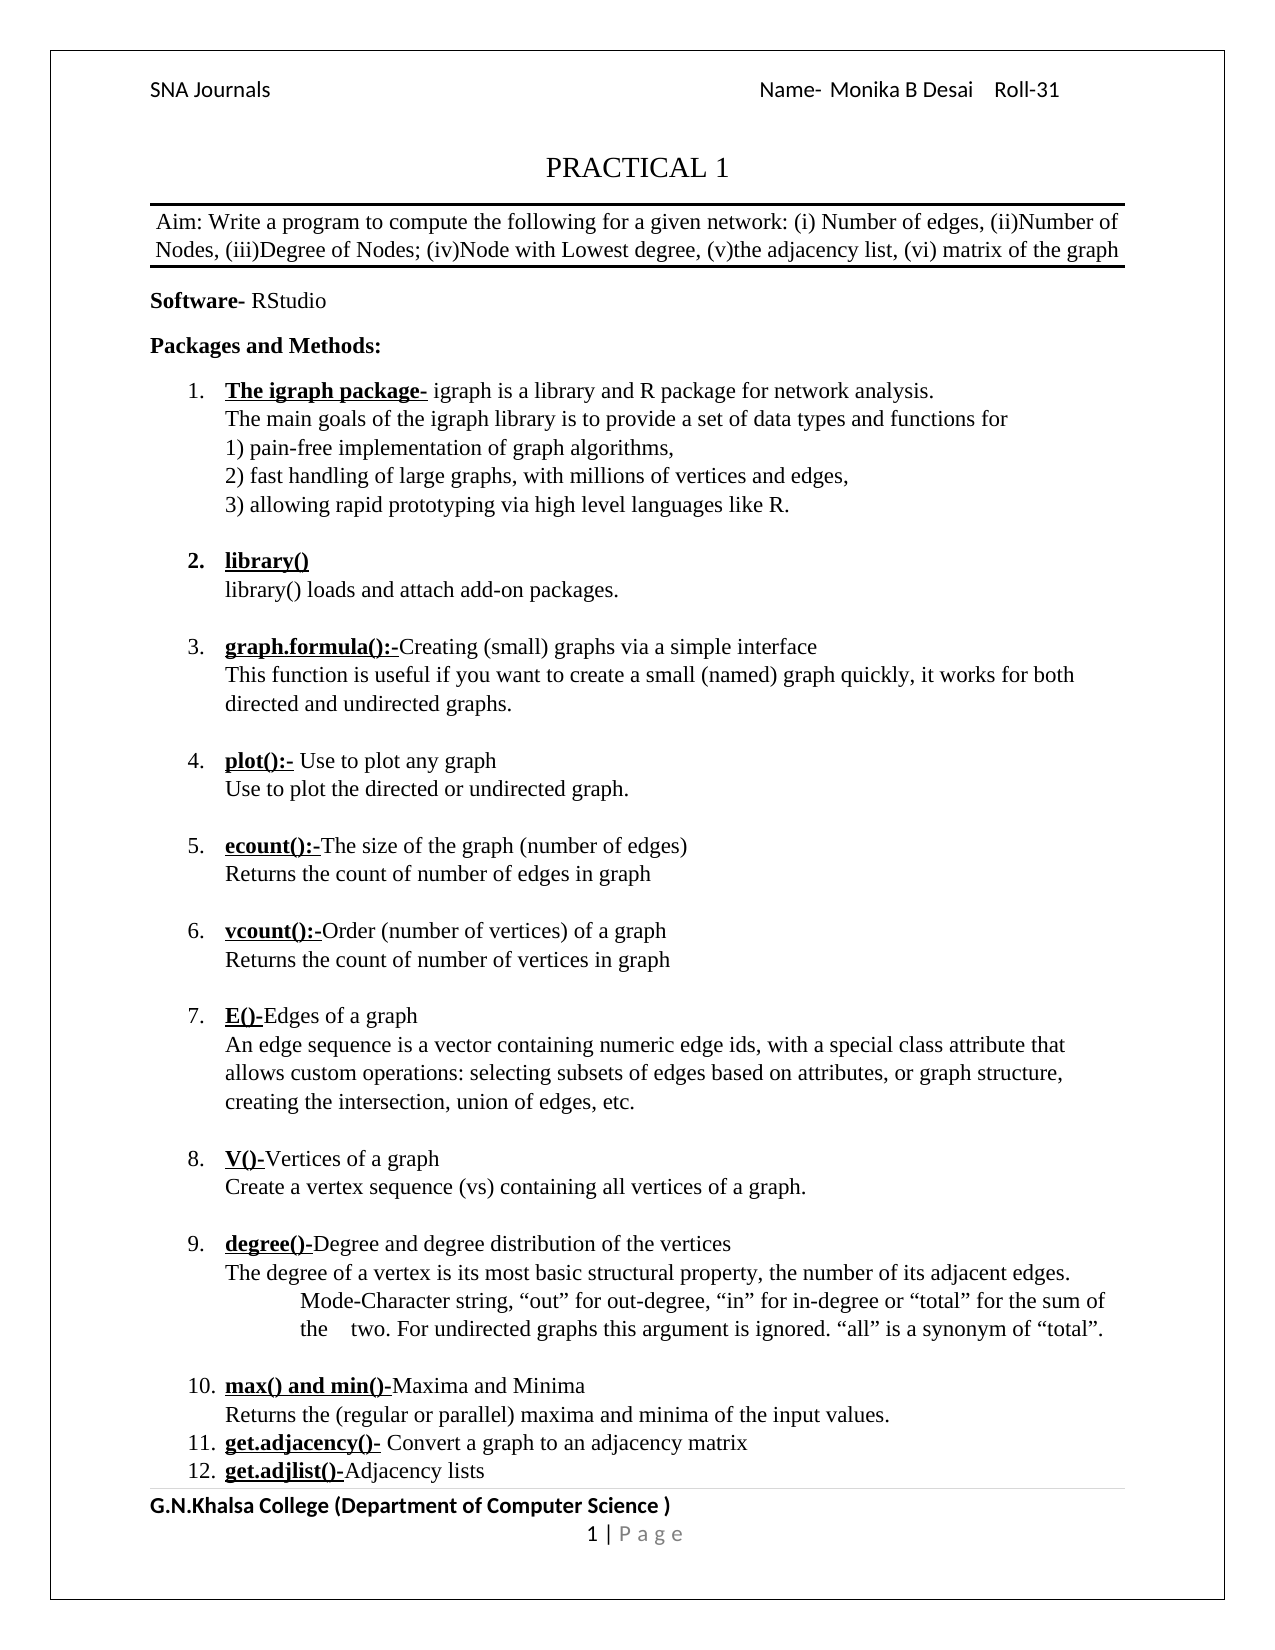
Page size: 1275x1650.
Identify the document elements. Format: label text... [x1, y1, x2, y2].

list E()-Edges of a graph [187, 1003, 1125, 1029]
list 3) allowing rapid prototyping via high level languages like R. [225, 491, 1125, 517]
text Aim: Write a program to compute the following for a given network: (i) Number of edges, (ii)Number of Nodes, (iii)Degree of Nodes; (iv)Node with Lowest degree, (v)the adjacency list, (vi) matrix of the graph [150, 206, 1125, 265]
list The igraph package- igraph is a library and R package for network analysis. [187, 377, 1125, 403]
list Use to plot the directed or undirected graph. [225, 775, 1125, 801]
list This function is useful if you want to create a small (named) graph quickly, it works for both directed and undirected graphs. [225, 661, 1125, 716]
list The main goals of the igraph library is to provide a set of data types and functions for [225, 405, 1125, 432]
list library() [187, 548, 1125, 574]
text Software- RStudio [150, 287, 1125, 313]
list library() loads and attach add-on packages. [225, 576, 1125, 602]
text PRACTICAL 1 [150, 150, 1125, 183]
list Mode-Character string, “out” for out-degree, “in” for in-degree or “total” for the sum of the two. For undirected graphs this argument is ignored. “all” is a synonym of “total”. [300, 1287, 1125, 1342]
list Returns the (regular or parallel) maxima and minima of the input values. [225, 1401, 1125, 1427]
list graph.formula():-Creating (small) graphs via a simple interface [187, 633, 1125, 659]
list ecount():-The size of the graph (number of edges) [187, 832, 1125, 858]
list V()-Vertices of a graph [187, 1145, 1125, 1171]
list degree()-Degree and degree distribution of the vertices [187, 1230, 1125, 1256]
list Returns the count of number of vertices in graph [225, 946, 1125, 972]
list Create a vertex sequence (vs) containing all vertices of a graph. [225, 1173, 1125, 1199]
list 1) pain-free implementation of graph algorithms, [225, 434, 1125, 460]
list Returns the count of number of edges in graph [225, 860, 1125, 887]
list get.adjacency()- Convert a graph to an adjacency matrix [187, 1429, 1125, 1456]
list plot():- Use to plot any graph [187, 747, 1125, 773]
list An edge sequence is a vector containing numeric edge ids, with a special class attribute that allows custom operations: selecting subsets of edges based on attributes, or graph structure, creating the intersection, union of edges, etc. [225, 1031, 1125, 1114]
text Packages and Methods: [150, 332, 1125, 358]
list 2) fast handling of large graphs, with millions of vertices and edges, [225, 462, 1125, 489]
list vcount():-Order (number of vertices) of a graph [187, 917, 1125, 944]
list The degree of a vertex is its most basic structural property, the number of its adjacent edges. [225, 1258, 1125, 1285]
list get.adjlist()-Adjacency lists [187, 1458, 1125, 1484]
list max() and min()-Maxima and Minima [187, 1372, 1125, 1399]
